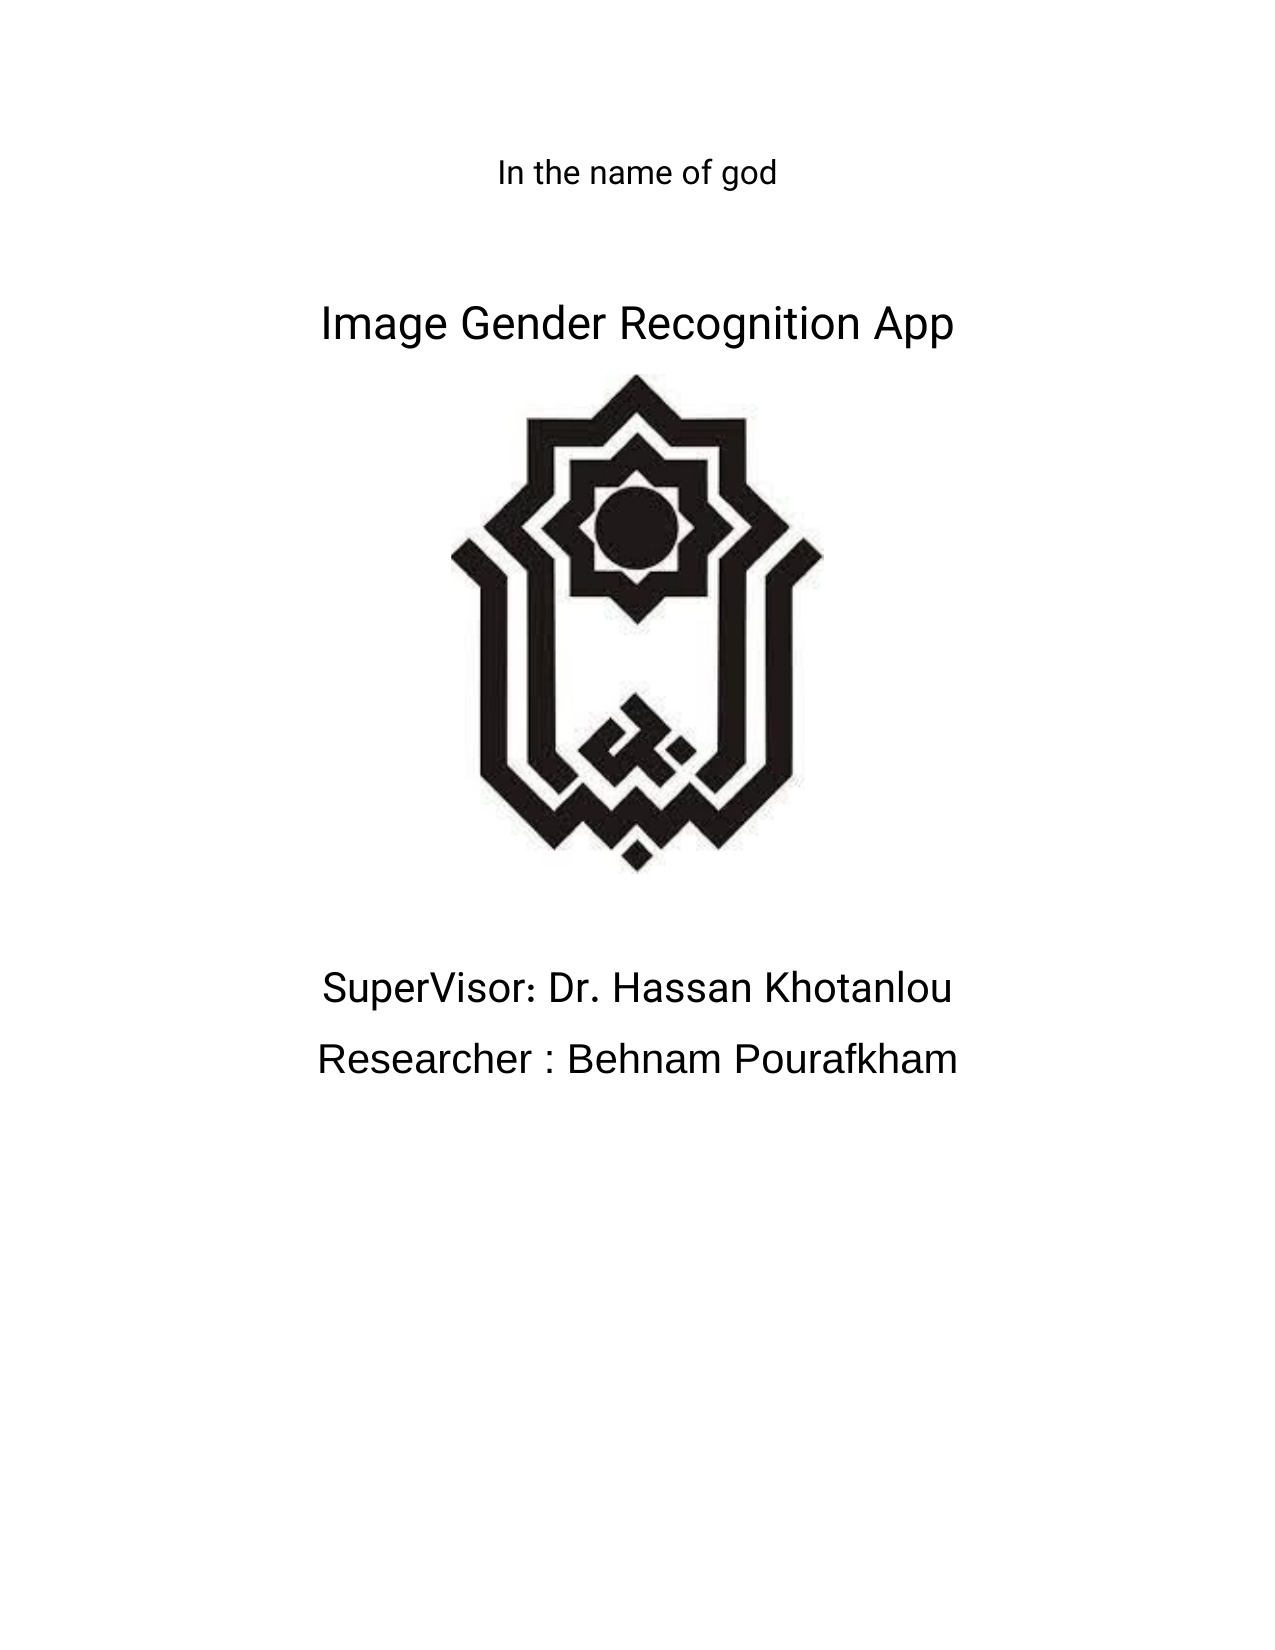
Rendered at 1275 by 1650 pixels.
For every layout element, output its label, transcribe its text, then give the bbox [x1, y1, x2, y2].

picture [451, 374, 824, 874]
text Researcher : Behnam Pourafkham [150, 1034, 1125, 1082]
text SuperVisor: Dr. Hassan Khotanlou [150, 960, 1125, 1025]
text Image Gender Recognition App [150, 292, 1125, 364]
text In the name of god [150, 150, 1125, 202]
